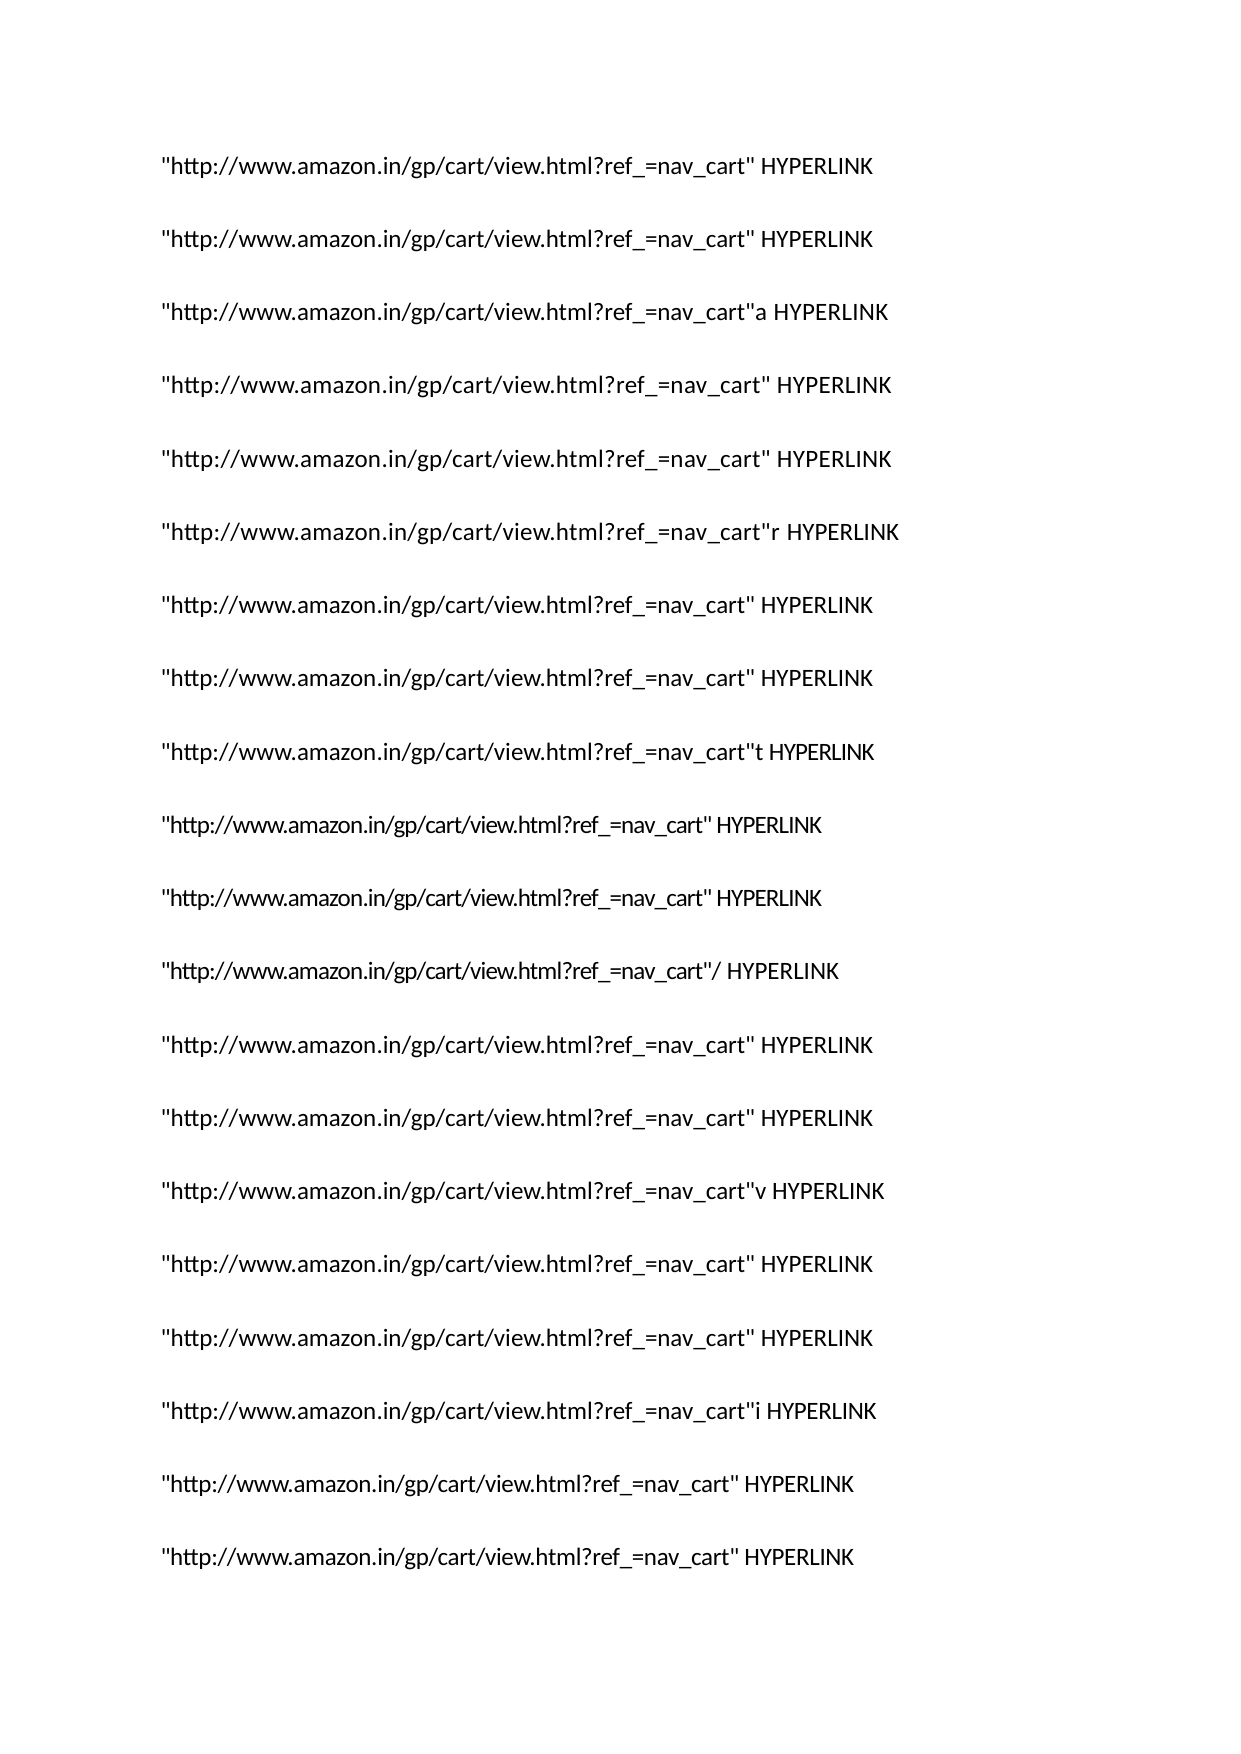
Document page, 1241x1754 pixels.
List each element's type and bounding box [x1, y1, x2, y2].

text [160, 150, 1073, 1572]
